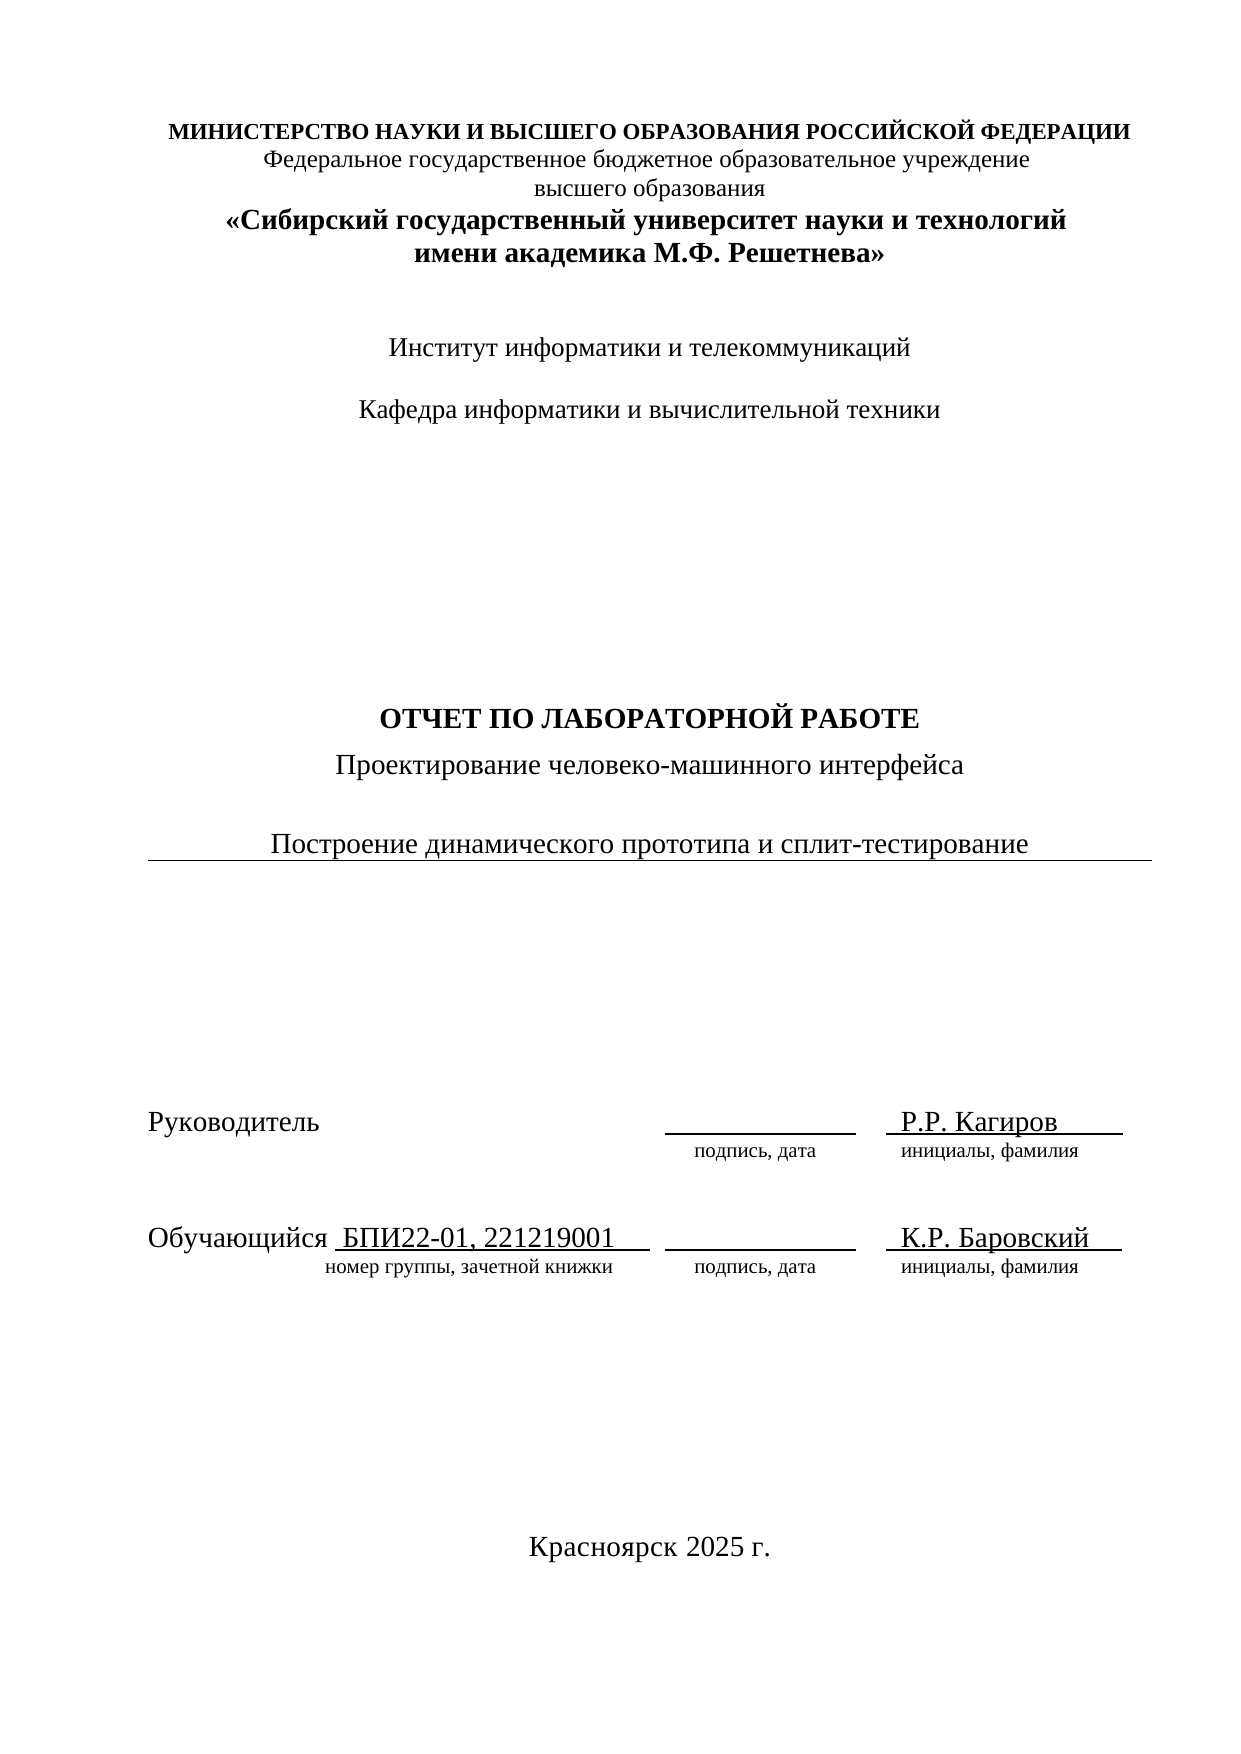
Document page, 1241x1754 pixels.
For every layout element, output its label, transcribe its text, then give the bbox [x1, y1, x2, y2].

text Федеральное государственное бюджетное образовательное учреждение высшего образования [148, 144, 1152, 202]
text номер группы, зачетной книжки подпись, дата инициалы, фамилия [148, 1254, 1152, 1278]
text Кафедра информатики и вычислительной техники [148, 394, 1152, 425]
text Проектирование человеко-машинного интерфейса [148, 747, 1152, 781]
text МИНИСТЕРСТВО НАУКИ И ВЫСШЕГО ОБРАЗОВАНИЯ РОССИЙСКОЙ ФЕДЕРАЦИИ [148, 118, 1152, 144]
text Обучающийся БПИ22-01, 221219001 К.Р. Баровский [148, 1220, 1152, 1254]
text ОТЧЕТ ПО ЛАБОРАТОРНОЙ РАБОТЕ [148, 701, 1152, 734]
text Красноярск 2025 г. [148, 1529, 1152, 1562]
text «Сибирский государственный университет науки и технологий имени академика М.Ф. Решетнева» [148, 202, 1152, 269]
text Институт информатики и телекоммуникаций [148, 331, 1152, 362]
text подпись, дата инициалы, фамилия [148, 1137, 1152, 1162]
text Руководитель Р.Р. Кагиров [148, 1104, 1152, 1137]
table_header Построение динамического прототипа и сплит-тестирование [148, 827, 1152, 860]
